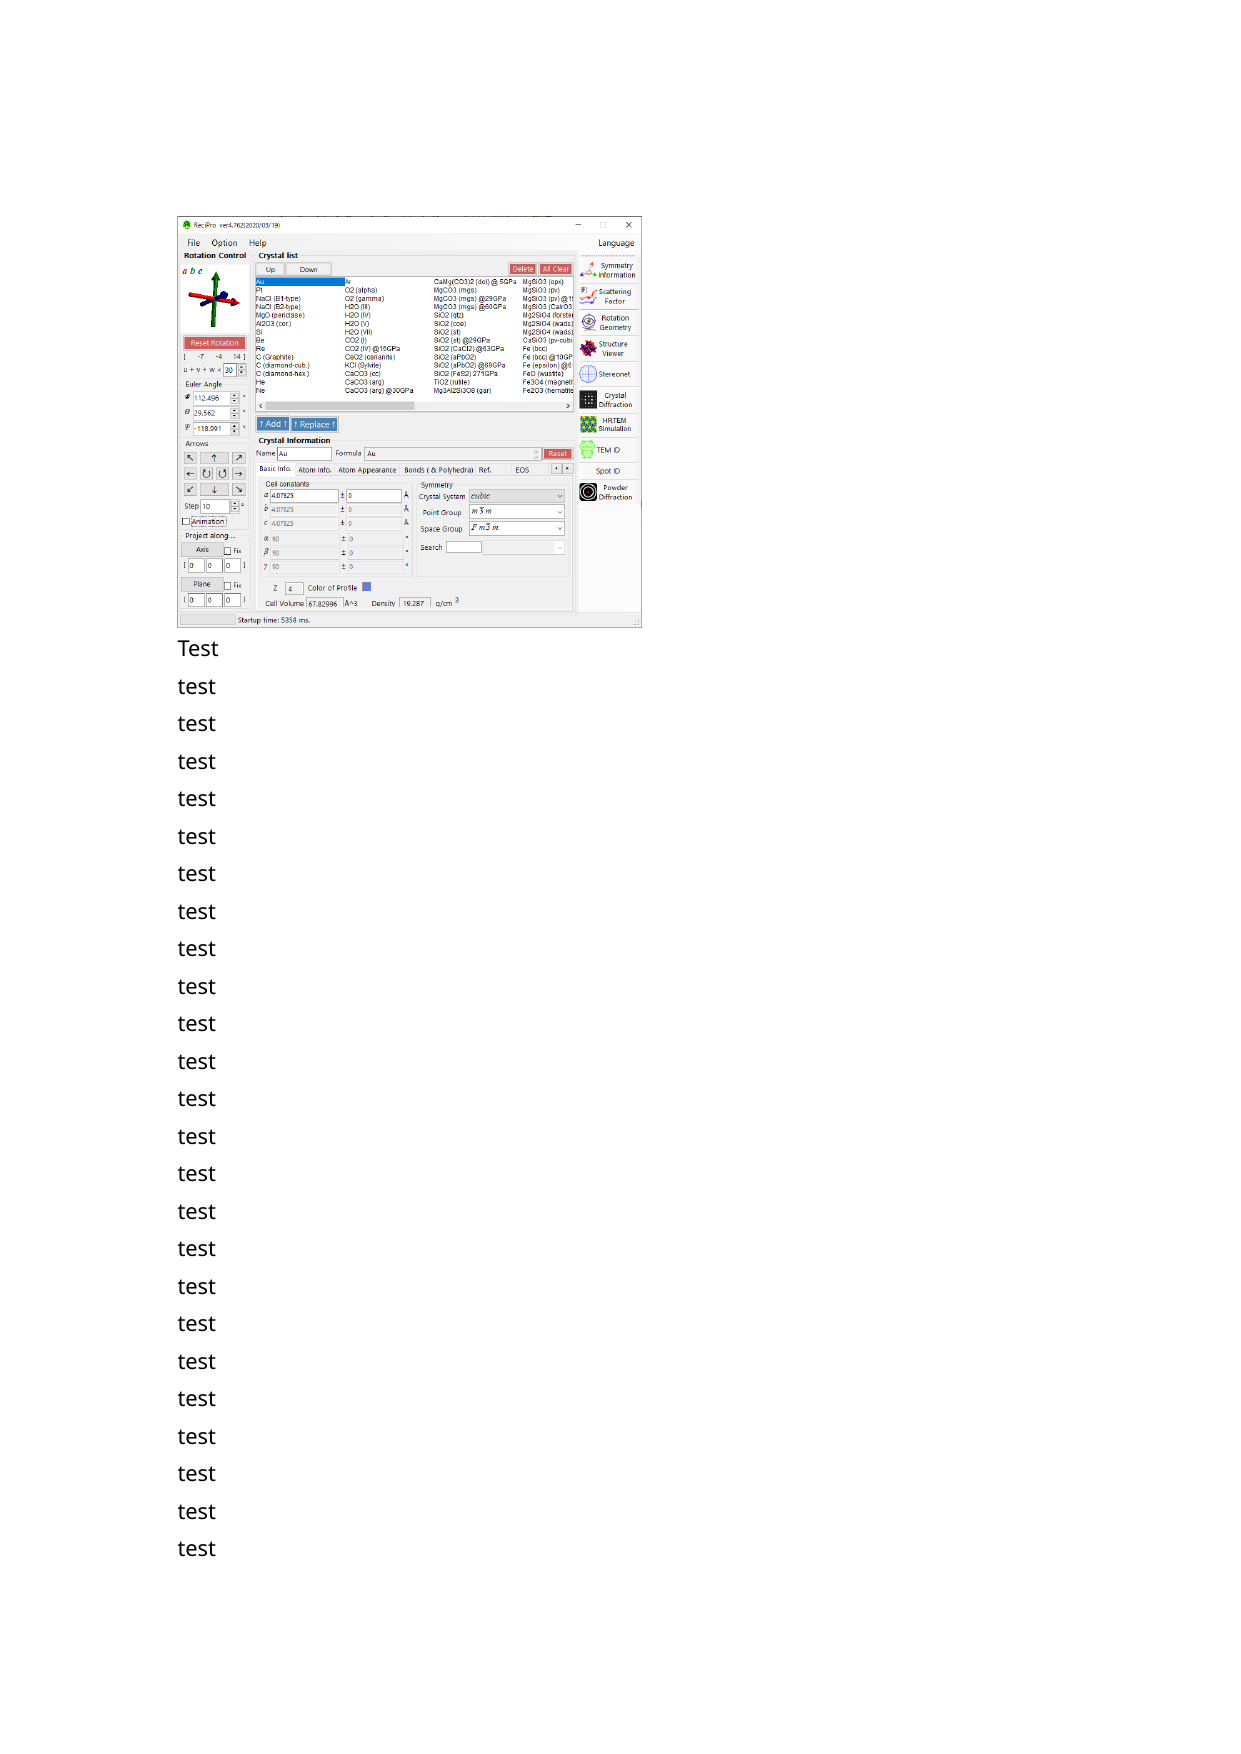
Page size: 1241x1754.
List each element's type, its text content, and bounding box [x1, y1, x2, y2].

text test [177, 1304, 1063, 1342]
text test [177, 1342, 1063, 1379]
text test [177, 929, 1063, 967]
text Test [177, 629, 1063, 667]
text test [177, 1079, 1063, 1117]
text test [177, 967, 1063, 1004]
text test [177, 892, 1063, 929]
text test [177, 742, 1063, 779]
text test [177, 1454, 1063, 1492]
text test [177, 1529, 1063, 1567]
text test [177, 854, 1063, 892]
text test [177, 1042, 1063, 1079]
text test [177, 704, 1063, 742]
text test [177, 1192, 1063, 1229]
text test [177, 1267, 1063, 1304]
text test [177, 1154, 1063, 1192]
text test [177, 779, 1063, 817]
text test [177, 1379, 1063, 1417]
text test [177, 1229, 1063, 1267]
text test [177, 1492, 1063, 1529]
text test [177, 817, 1063, 854]
text test [177, 1004, 1063, 1042]
text test [177, 1117, 1063, 1154]
text test [177, 667, 1063, 704]
text test [177, 1417, 1063, 1454]
picture [177, 216, 642, 628]
